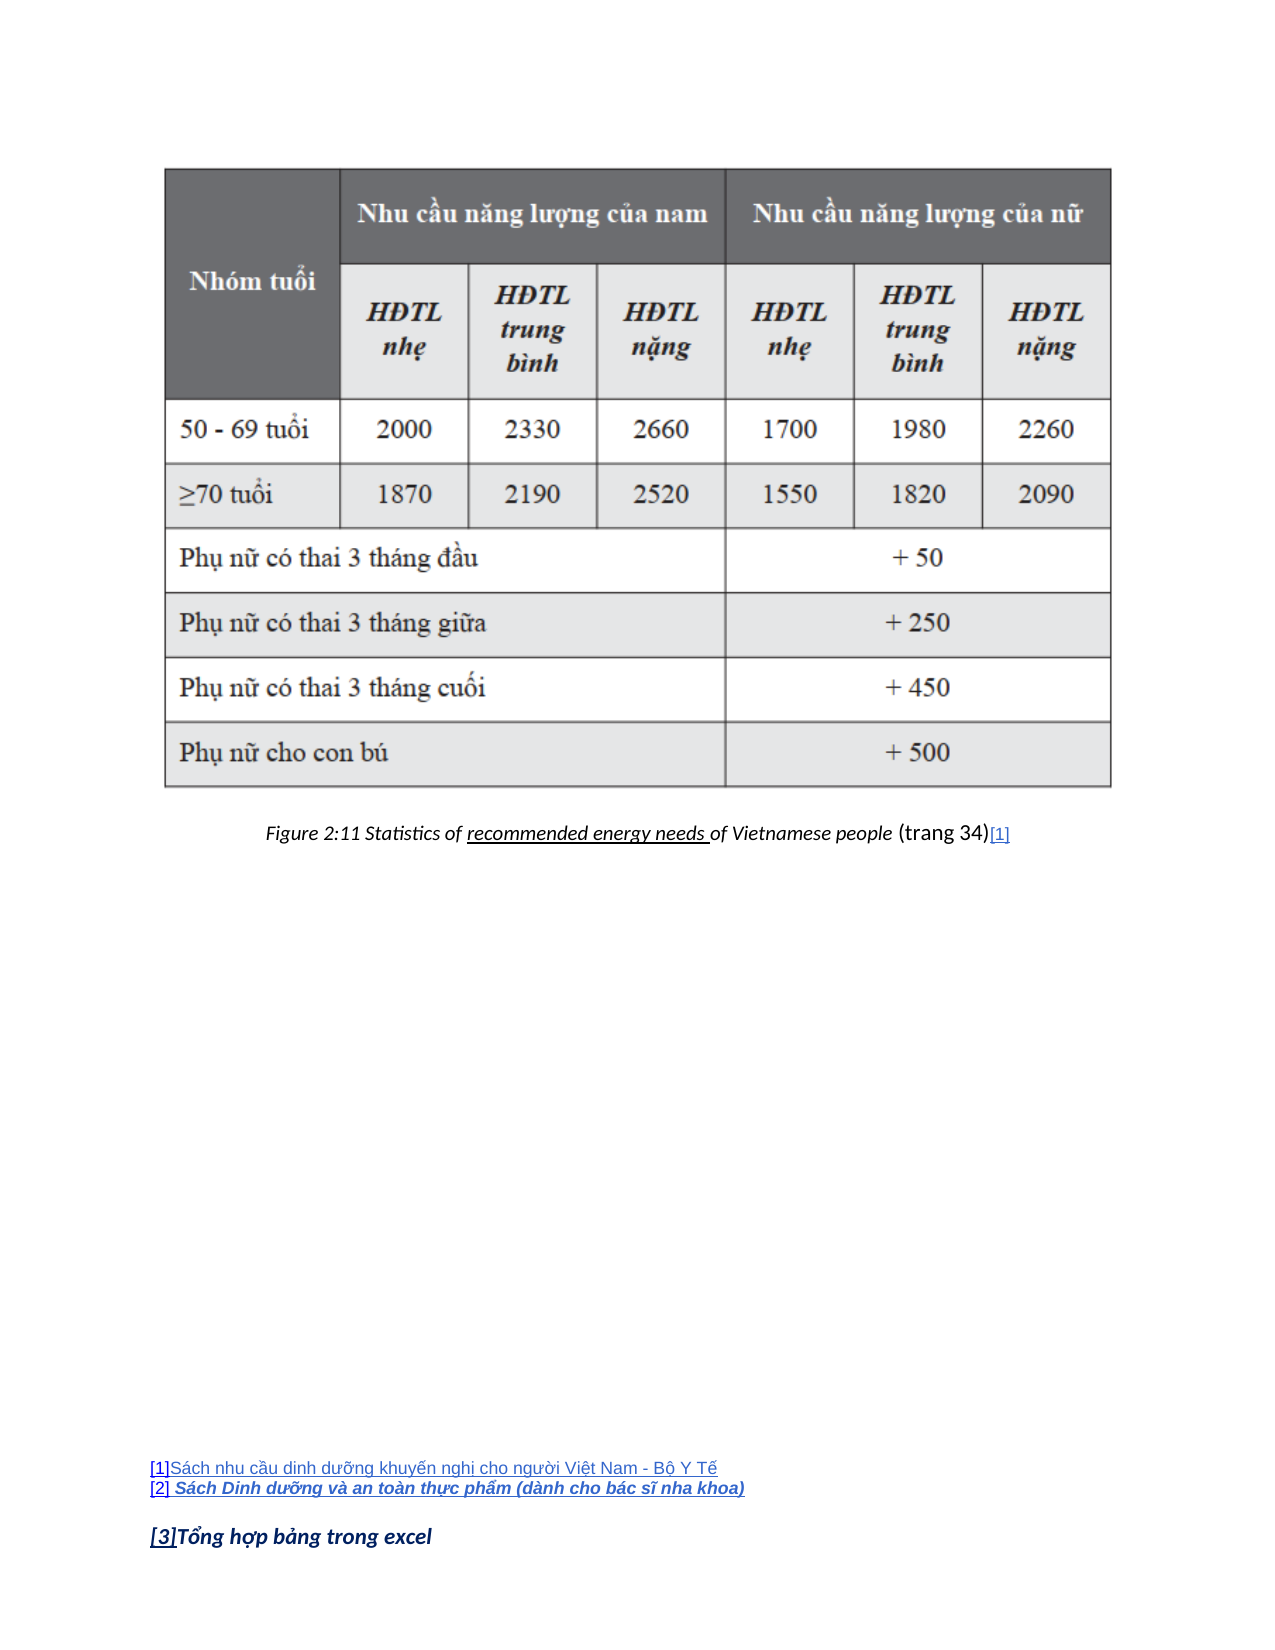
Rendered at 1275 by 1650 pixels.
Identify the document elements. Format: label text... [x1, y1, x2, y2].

text Figure 2:11 Statistics of recommended energy needs of Vietnamese people (trang 34)[1] [150, 818, 1125, 846]
picture [152, 150, 1123, 794]
